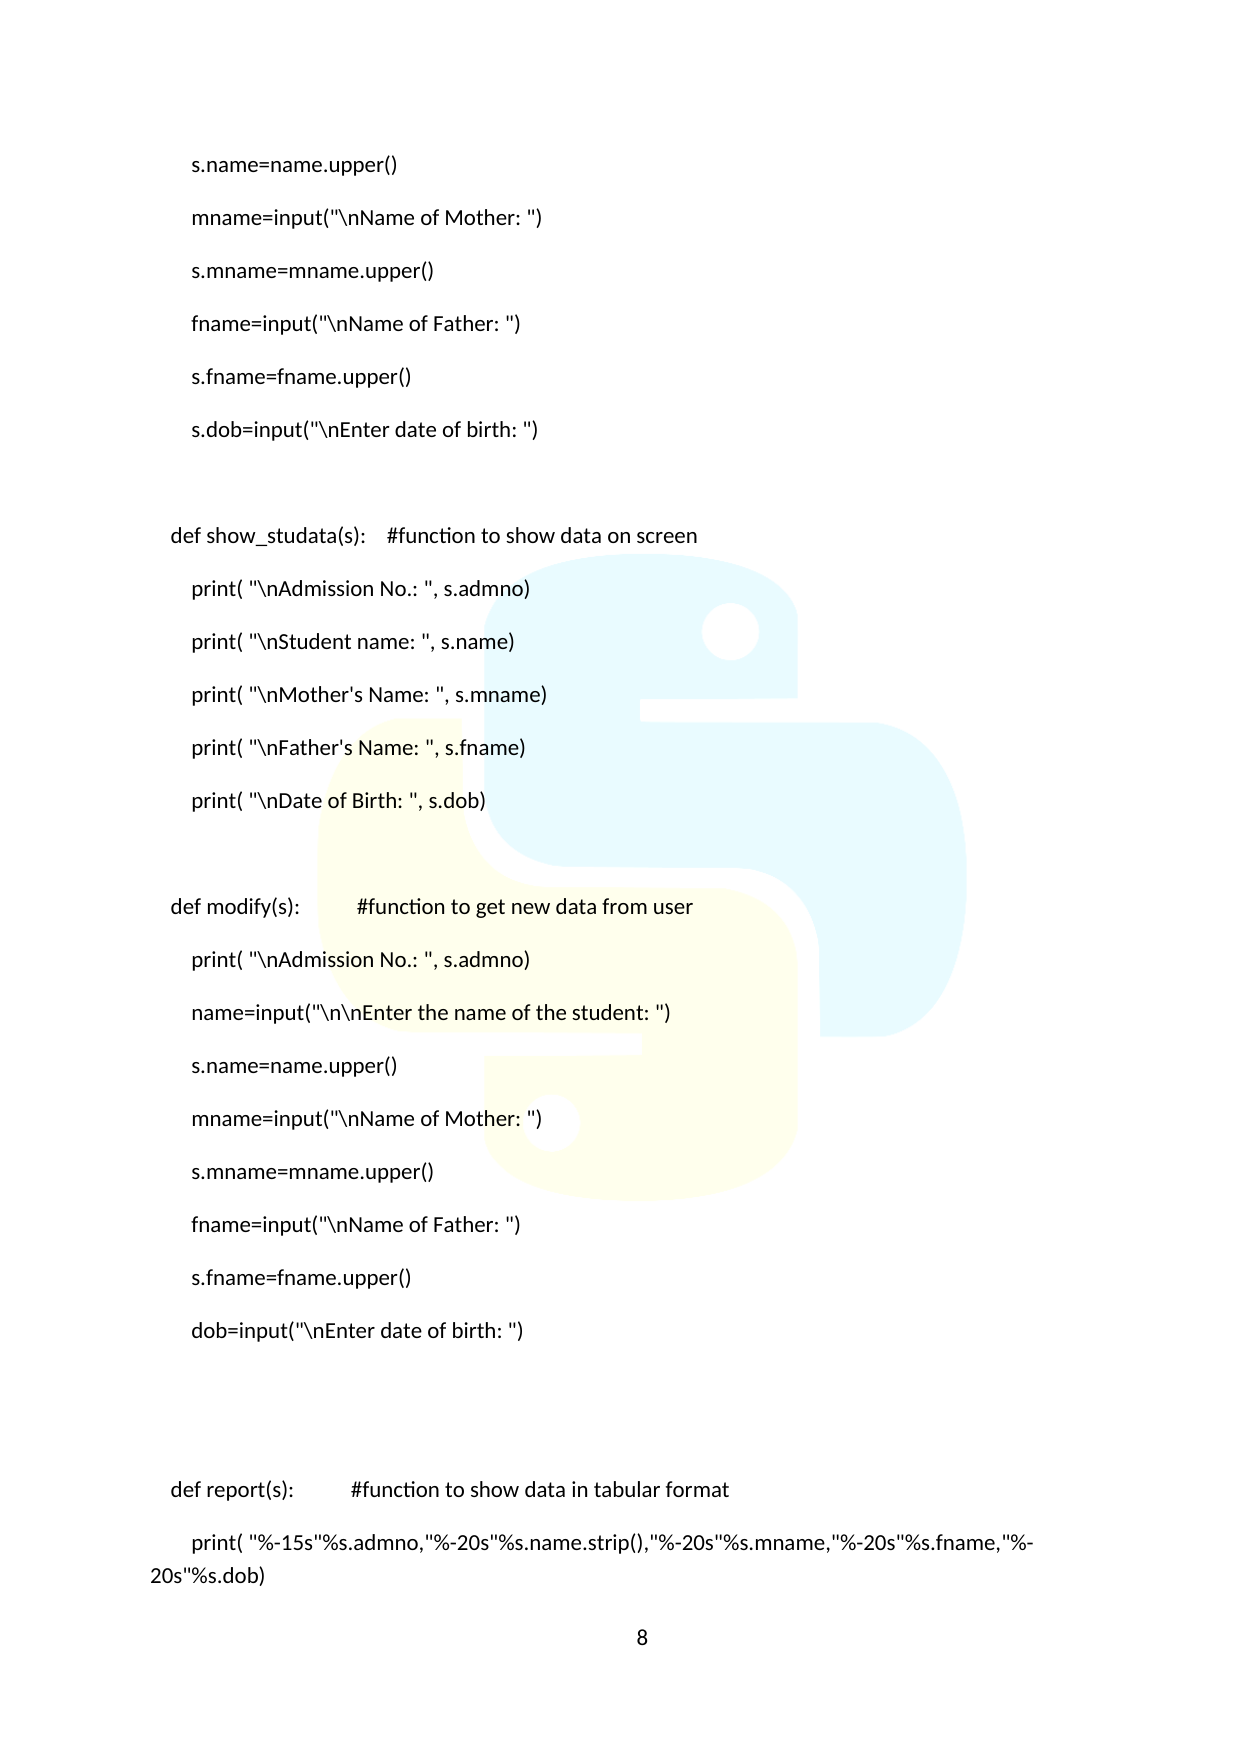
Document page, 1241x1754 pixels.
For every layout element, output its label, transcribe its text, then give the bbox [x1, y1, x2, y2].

text print( "\nAdmission No.: ", s.admno) [150, 945, 1134, 973]
text def modify(s): #function to get new data from user [150, 892, 1134, 920]
text s.mname=mname.upper() [150, 256, 1134, 284]
text def show_studata(s): #function to show data on screen [150, 521, 1134, 549]
text mname=input("\nName of Mother: ") [150, 203, 1134, 231]
text s.name=name.upper() [150, 150, 1134, 178]
text s.fname=fname.upper() [150, 362, 1134, 390]
text mname=input("\nName of Mother: ") [150, 1104, 1134, 1132]
text print( "\nDate of Birth: ", s.dob) [150, 786, 1134, 814]
text name=input("\n\nEnter the name of the student: ") [150, 998, 1134, 1026]
text fname=input("\nName of Father: ") [150, 309, 1134, 337]
text s.name=name.upper() [150, 1051, 1134, 1079]
text def report(s): #function to show data in tabular format [150, 1476, 1134, 1503]
text fname=input("\nName of Father: ") [150, 1210, 1134, 1238]
text s.fname=fname.upper() [150, 1263, 1134, 1291]
text print( "\nStudent name: ", s.name) [150, 627, 1134, 655]
text print( "%-15s"%s.admno,"%-20s"%s.name.strip(),"%-20s"%s.mname,"%-20s"%s.fname,"%-20s"%s.dob) [150, 1528, 1134, 1589]
text print( "\nAdmission No.: ", s.admno) [150, 574, 1134, 602]
text dob=input("\nEnter date of birth: ") [150, 1316, 1134, 1344]
text s.mname=mname.upper() [150, 1157, 1134, 1185]
text print( "\nMother's Name: ", s.mname) [150, 680, 1134, 708]
text s.dob=input("\nEnter date of birth: ") [150, 415, 1134, 443]
text print( "\nFather's Name: ", s.fname) [150, 733, 1134, 761]
